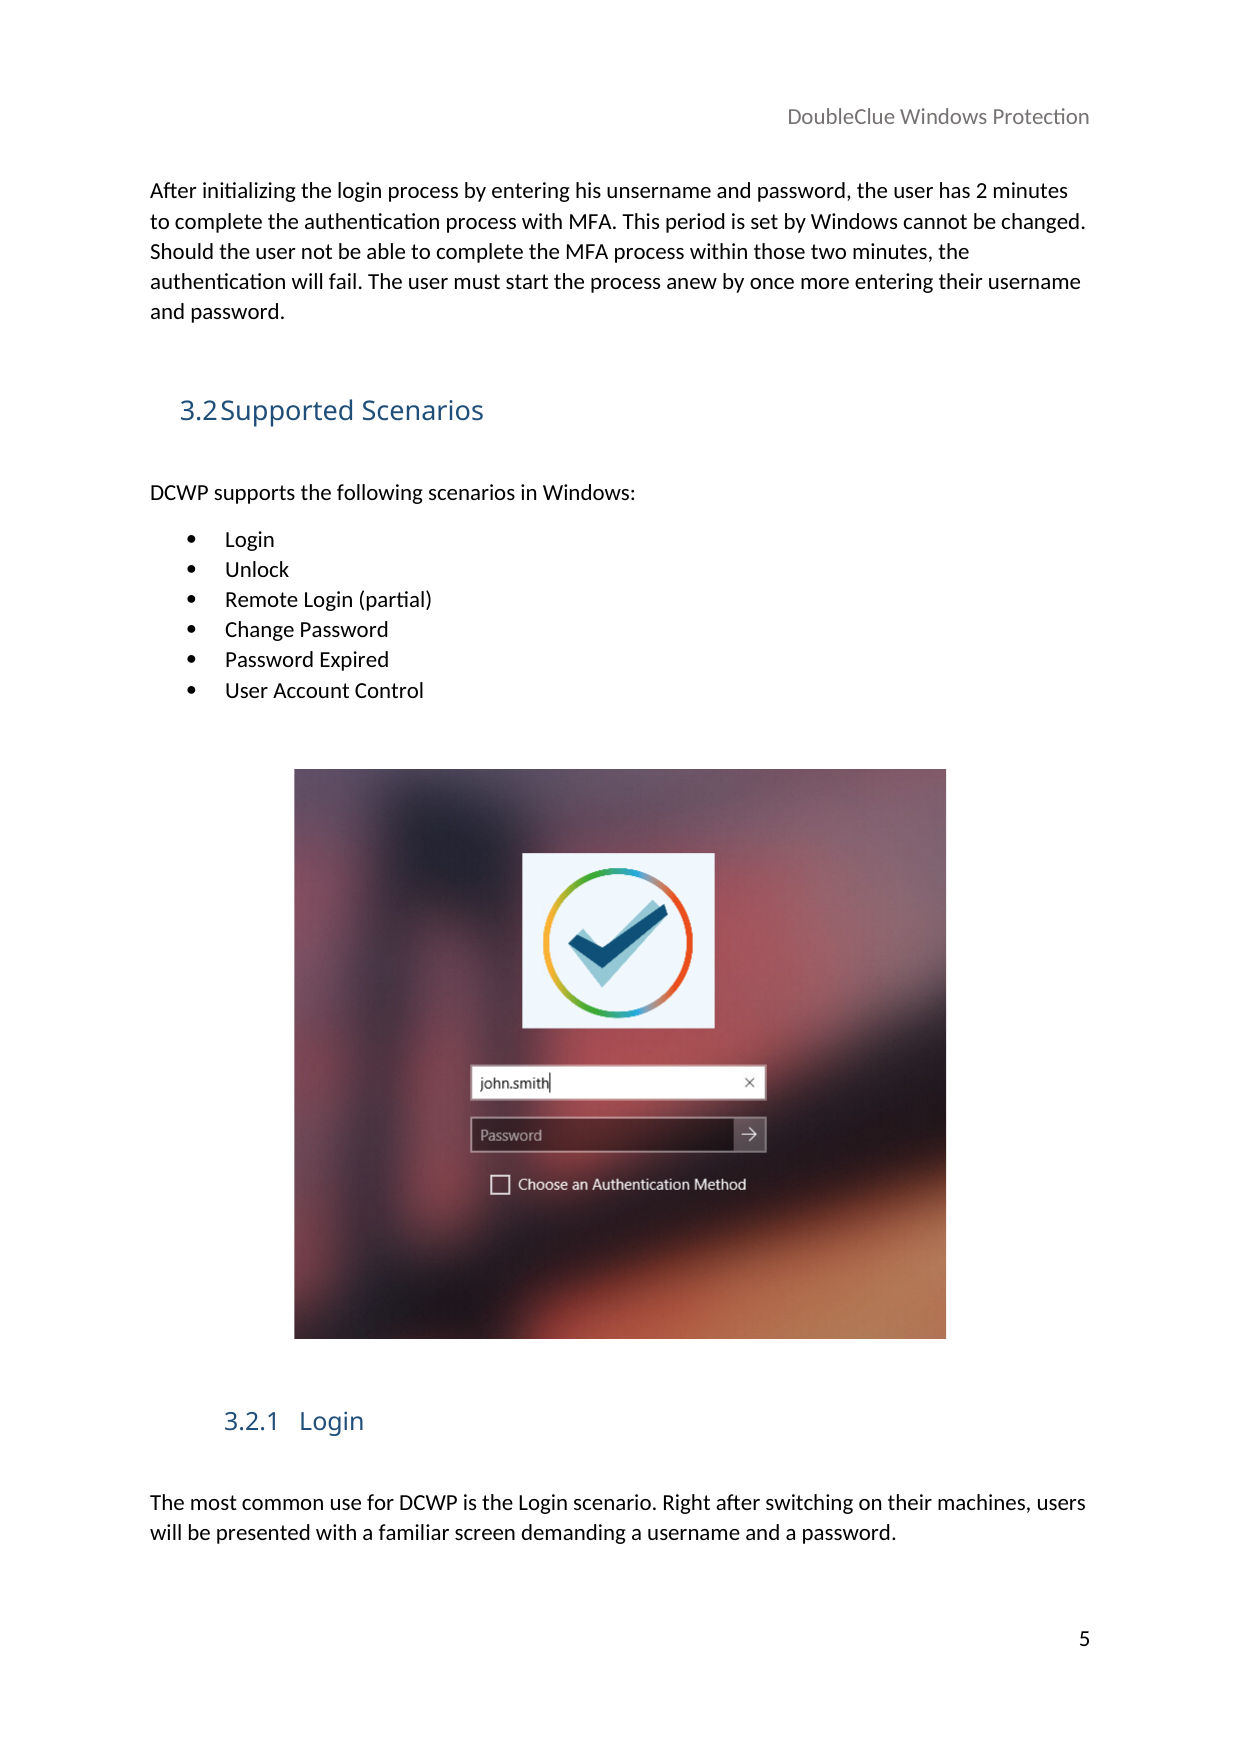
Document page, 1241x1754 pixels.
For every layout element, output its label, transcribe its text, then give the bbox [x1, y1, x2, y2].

text The most common use for DCWP is the Login scenario. Right after switching on their machines, users will be presented with a familiar screen demanding a username and a password. [150, 1488, 1090, 1546]
list Login [187, 525, 1090, 553]
text DCWP supports the following scenarios in Windows: [150, 478, 1090, 506]
list Remote Login (partial) [187, 585, 1090, 613]
text After initializing the login process by entering his unsername and password, the user has 2 minutes to complete the authentication process with MFA. This period is set by Windows cannot be changed. Should the user not be able to complete the MFA process within those two minutes, the authentication will fail. The user must start the process anew by once more entering their username and password. [150, 177, 1090, 326]
subtitle Supported Scenarios [179, 391, 1090, 428]
list User Account Control [187, 676, 1090, 704]
picture [294, 769, 947, 1339]
list Unlock [187, 555, 1090, 583]
list Change Password [187, 615, 1090, 643]
list Password Expired [187, 646, 1090, 674]
subtitle Login [224, 1404, 1090, 1438]
